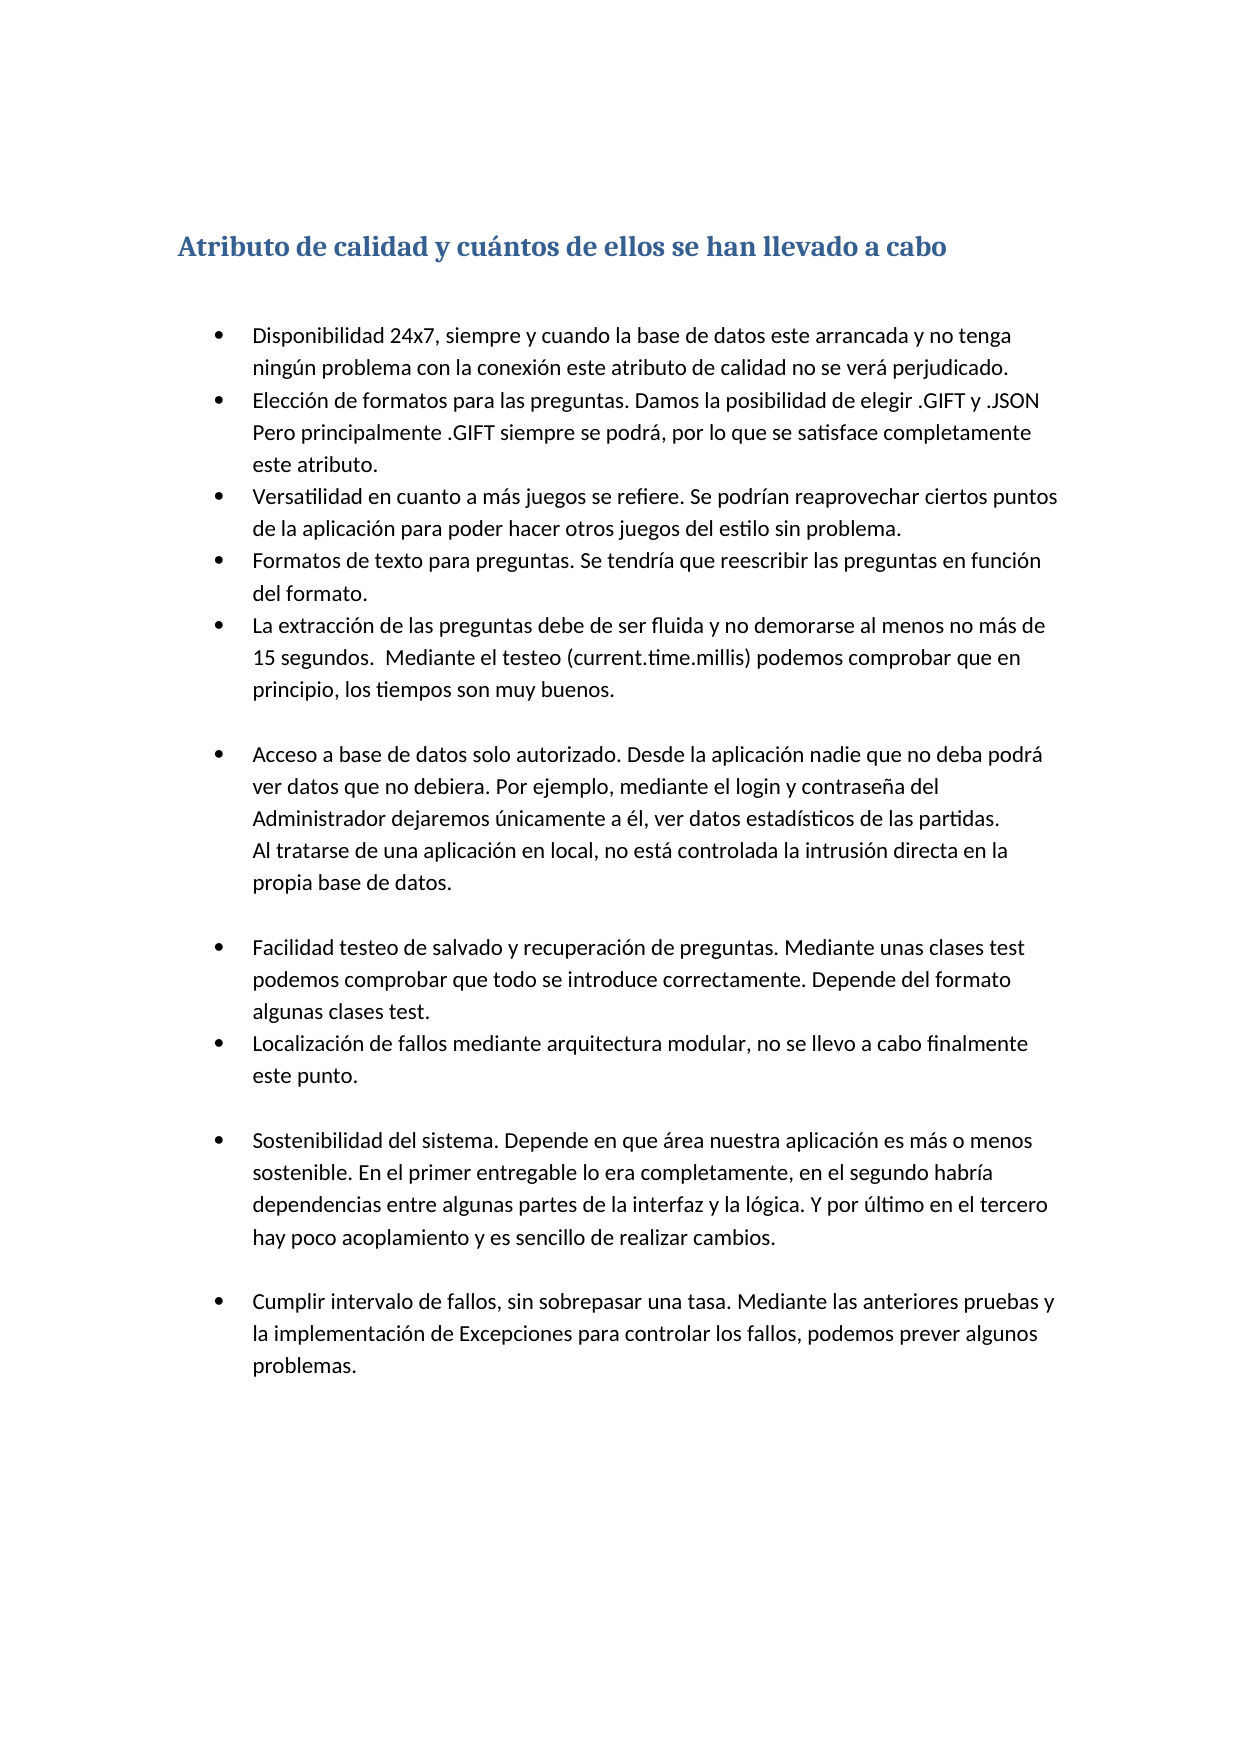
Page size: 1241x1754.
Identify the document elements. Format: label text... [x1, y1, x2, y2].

list Disponibilidad 24x7, siempre y cuando la base de datos este arrancada y no tenga ningún problema con la conexión este atributo de calidad no se verá perjudicado. [215, 321, 1063, 382]
list Formatos de texto para preguntas. Se tendría que reescribir las preguntas en función del formato. [215, 547, 1063, 607]
list Pero principalmente .GIFT siempre se podrá, por lo que se satisface completamente este atributo. [252, 418, 1063, 478]
list Al tratarse de una aplicación en local, no está controlada la intrusión directa en la propia base de datos. [252, 836, 1063, 897]
list Facilidad testeo de salvado y recuperación de preguntas. Mediante unas clases test podemos comprobar que todo se introduce correctamente. Depende del formato algunas clases test. [215, 933, 1063, 1025]
list Cumplir intervalo de fallos, sin sobrepasar una tasa. Mediante las anteriores pruebas y la implementación de Excepciones para controlar los fallos, podemos prever algunos problemas. [215, 1287, 1063, 1379]
list Localización de fallos mediante arquitectura modular, no se llevo a cabo finalmente este punto. [215, 1029, 1063, 1090]
list Elección de formatos para las preguntas. Damos la posibilidad de elegir .GIFT y .JSON [215, 386, 1063, 414]
subtitle Atributo de calidad y cuántos de ellos se han llevado a cabo [177, 230, 1063, 263]
list Acceso a base de datos solo autorizado. Desde la aplicación nadie que no deba podrá ver datos que no debiera. Por ejemplo, mediante el login y contraseña del Administrador dejaremos únicamente a él, ver datos estadísticos de las partidas. [215, 740, 1063, 832]
list Versatilidad en cuanto a más juegos se refiere. Se podrían reaprovechar ciertos puntos de la aplicación para poder hacer otros juegos del estilo sin problema. [215, 482, 1063, 542]
list La extracción de las preguntas debe de ser fluida y no demorarse al menos no más de 15 segundos. Mediante el testeo (current.time.millis) podemos comprobar que en principio, los tiempos son muy buenos. [215, 611, 1063, 703]
list Sostenibilidad del sistema. Depende en que área nuestra aplicación es más o menos sostenible. En el primer entregable lo era completamente, en el segundo habría dependencias entre algunas partes de la interfaz y la lógica. Y por último en el tercero hay poco acoplamiento y es sencillo de realizar cambios. [215, 1126, 1063, 1251]
